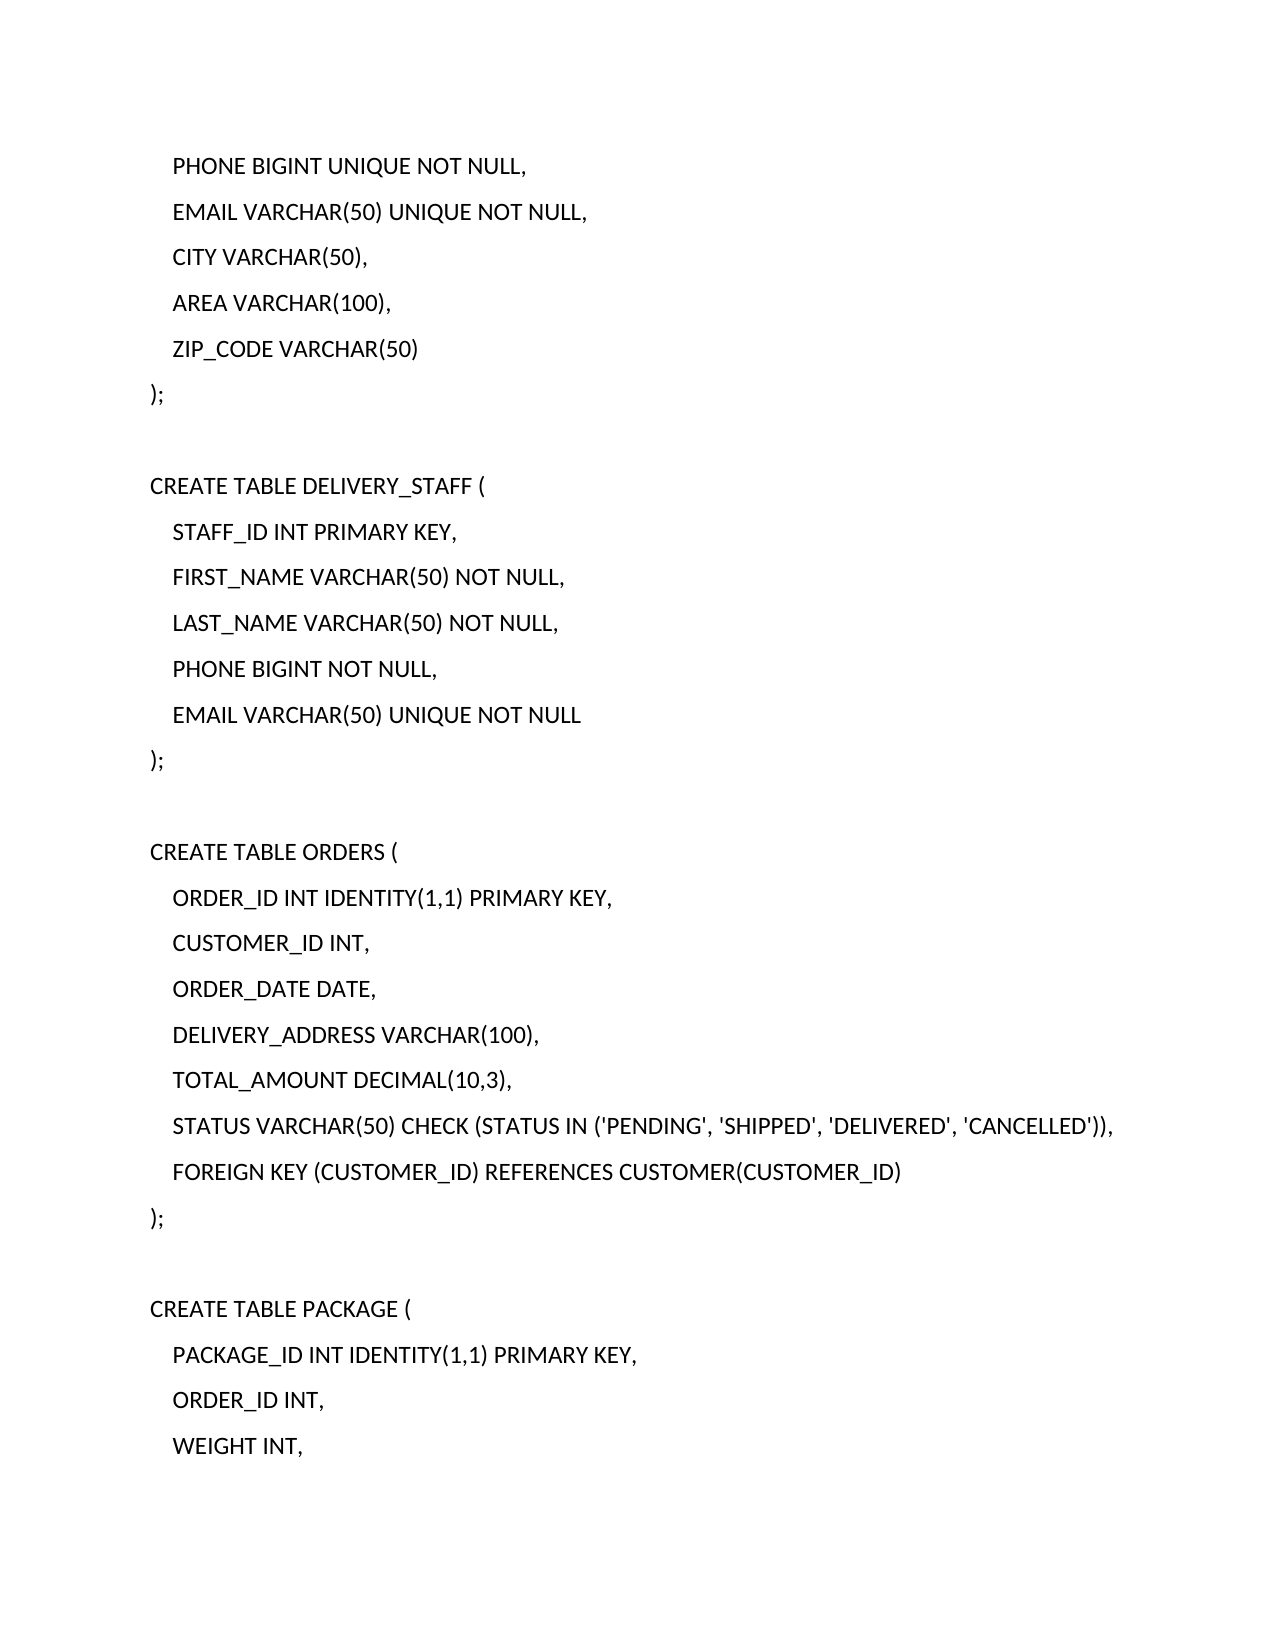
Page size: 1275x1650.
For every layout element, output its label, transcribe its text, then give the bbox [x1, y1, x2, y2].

text AREA VARCHAR(100), [150, 287, 1125, 318]
text CITY VARCHAR(50), [150, 241, 1125, 272]
text FIRST_NAME VARCHAR(50) NOT NULL, [150, 562, 1125, 592]
text ORDER_ID INT, [150, 1385, 1125, 1415]
text STAFF_ID INT PRIMARY KEY, [150, 516, 1125, 546]
text PACKAGE_ID INT IDENTITY(1,1) PRIMARY KEY, [150, 1339, 1125, 1369]
text CREATE TABLE ORDERS ( [150, 836, 1125, 866]
text TOTAL_AMOUNT DECIMAL(10,3), [150, 1064, 1125, 1095]
text FOREIGN KEY (CUSTOMER_ID) REFERENCES CUSTOMER(CUSTOMER_ID) [150, 1156, 1125, 1187]
text STATUS VARCHAR(50) CHECK (STATUS IN ('PENDING', 'SHIPPED', 'DELIVERED', 'CANCELLED')), [150, 1110, 1125, 1141]
text ); [150, 379, 1125, 409]
text PHONE BIGINT UNIQUE NOT NULL, [150, 150, 1125, 181]
text CREATE TABLE DELIVERY_STAFF ( [150, 470, 1125, 501]
text WEIGHT INT, [150, 1430, 1125, 1461]
text EMAIL VARCHAR(50) UNIQUE NOT NULL, [150, 196, 1125, 226]
text ZIP_CODE VARCHAR(50) [150, 333, 1125, 363]
text ); [150, 744, 1125, 775]
text EMAIL VARCHAR(50) UNIQUE NOT NULL [150, 699, 1125, 729]
text ORDER_DATE DATE, [150, 973, 1125, 1004]
text ORDER_ID INT IDENTITY(1,1) PRIMARY KEY, [150, 882, 1125, 912]
text CUSTOMER_ID INT, [150, 927, 1125, 958]
text CREATE TABLE PACKAGE ( [150, 1293, 1125, 1324]
text PHONE BIGINT NOT NULL, [150, 653, 1125, 683]
text DELIVERY_ADDRESS VARCHAR(100), [150, 1019, 1125, 1049]
text ); [150, 1202, 1125, 1232]
text LAST_NAME VARCHAR(50) NOT NULL, [150, 607, 1125, 638]
